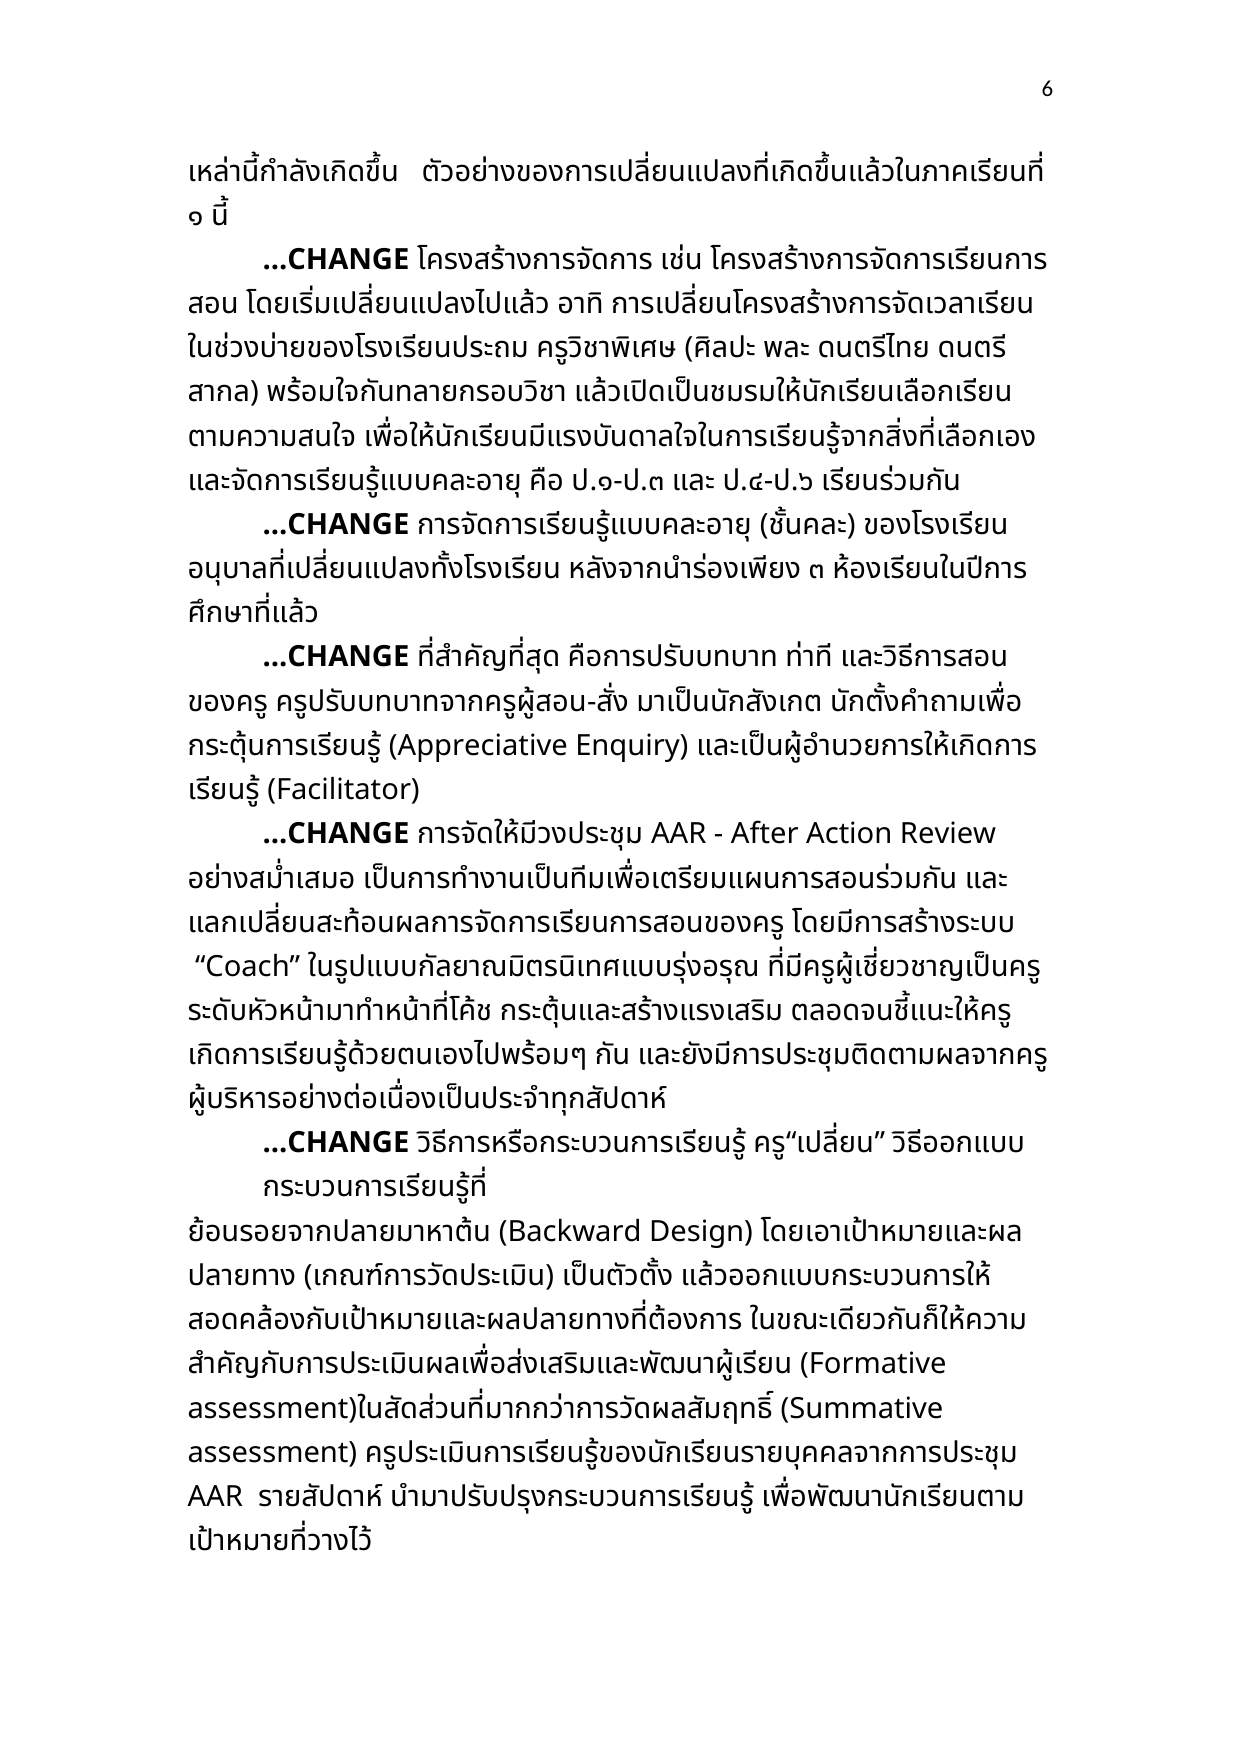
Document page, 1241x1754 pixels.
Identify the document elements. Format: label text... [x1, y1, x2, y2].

text ...CHANGE การจัดการเรียนรู้แบบคละอายุ (ชั้นคละ) ของโรงเรียนอนุบาลที่เปลี่ยนแปลงทั้งโรงเรียน หลังจากนำร่องเพียง ๓ ห้องเรียนในปีการศึกษาที่แล้ว [187, 503, 1053, 636]
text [187, 150, 1053, 238]
text ...CHANGE ที่สำคัญที่สุด คือการปรับบทบาท ท่าที และวิธีการสอนของครู ครูปรับบทบาทจากครูผู้สอน-สั่ง มาเป็นนักสังเกต นักตั้งคำถามเพื่อกระตุ้นการเรียนรู้ (Appreciative Enquiry) และเป็นผู้อำนวยการให้เกิดการเรียนรู้ (Facilitator) [187, 636, 1053, 813]
text ...CHANGE การจัดให้มีวงประชุม AAR - After Action Review อย่างสม่ำเสมอ เป็นการทำงานเป็นทีมเพื่อเตรียมแผนการสอนร่วมกัน และแลกเปลี่ยนสะท้อนผลการจัดการเรียนการสอนของครู โดยมีการสร้างระบบ “Coach” ในรูปแบบกัลยาณมิตรนิเทศแบบรุ่งอรุณ ที่มีครูผู้เชี่ยวชาญเป็นครูระดับหัวหน้ามาทำหน้าที่โค้ช กระตุ้นและสร้างแรงเสริม ตลอดจนชี้แนะให้ครูเกิดการเรียนรู้ด้วยตนเองไปพร้อมๆ กัน และยังมีการประชุมติดตามผลจากครูผู้บริหารอย่างต่อเนื่องเป็นประจำทุกสัปดาห์ [187, 813, 1053, 1122]
text ย้อนรอยจากปลายมาหาต้น (Backward Design) โดยเอาเป้าหมายและผลปลายทาง (เกณฑ์การวัดประเมิน) เป็นตัวตั้ง แล้วออกแบบกระบวนการให้สอดคล้องกับเป้าหมายและผลปลายทางที่ต้องการ ในขณะเดียวกันก็ให้ความสำคัญกับการประเมินผลเพื่อส่งเสริมและพัฒนาผู้เรียน (Formative assessment)ในสัดส่วนที่มากกว่าการวัดผลสัมฤทธิ์ (Summative assessment) ครูประเมินการเรียนรู้ของนักเรียนรายบุคคลจากการประชุม AAR รายสัปดาห์ นำมาปรับปรุงกระบวนการเรียนรู้ เพื่อพัฒนานักเรียนตามเป้าหมายที่วางไว้ [187, 1210, 1053, 1564]
text ...CHANGE วิธีการหรือกระบวนการเรียนรู้ ครู“เปลี่ยน” วิธีออกแบบกระบวนการเรียนรู้ที่ [262, 1122, 1053, 1210]
text ...CHANGE โครงสร้างการจัดการ เช่น โครงสร้างการจัดการเรียนการสอน โดยเริ่มเปลี่ยนแปลงไปแล้ว อาทิ การเปลี่ยนโครงสร้างการจัดเวลาเรียนในช่วงบ่ายของโรงเรียนประถม ครูวิชาพิเศษ (ศิลปะ พละ ดนตรีไทย ดนตรีสากล) พร้อมใจกันทลายกรอบวิชา แล้วเปิดเป็นชมรมให้นักเรียนเลือกเรียนตามความสนใจ เพื่อให้นักเรียนมีแรงบันดาลใจในการเรียนรู้จากสิ่งที่เลือกเอง และจัดการเรียนรู้แบบคละอายุ คือ ป.๑-ป.๓ และ ป.๔-ป.๖ เรียนร่วมกัน [187, 238, 1053, 503]
